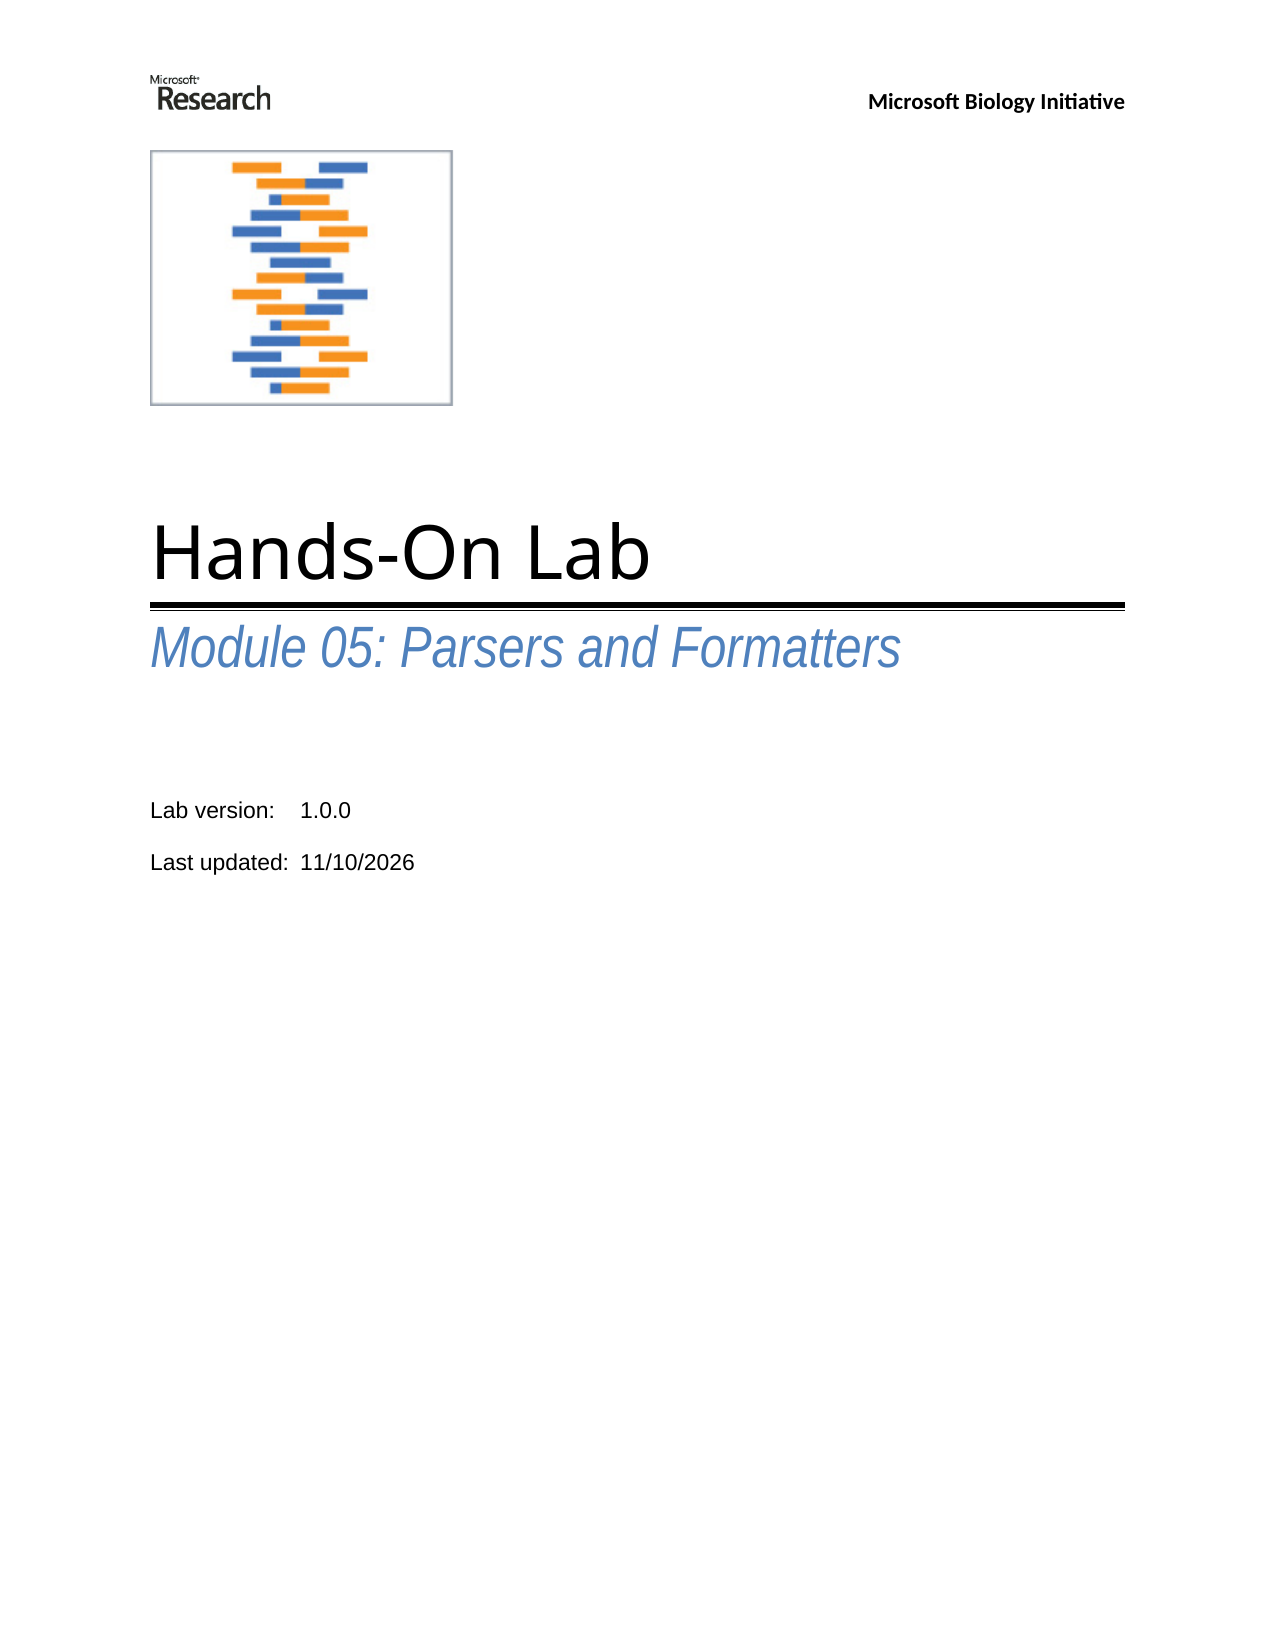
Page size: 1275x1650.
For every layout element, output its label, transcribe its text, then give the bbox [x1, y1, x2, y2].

text Last updated: 10/23/2011 [150, 849, 1125, 908]
picture [150, 75, 271, 110]
text Lab version: 1.0.0 [150, 797, 1125, 823]
picture [150, 150, 454, 406]
title Hands-On Lab [150, 499, 1125, 602]
text Module 05: Parsers and Formatters [150, 611, 1125, 680]
